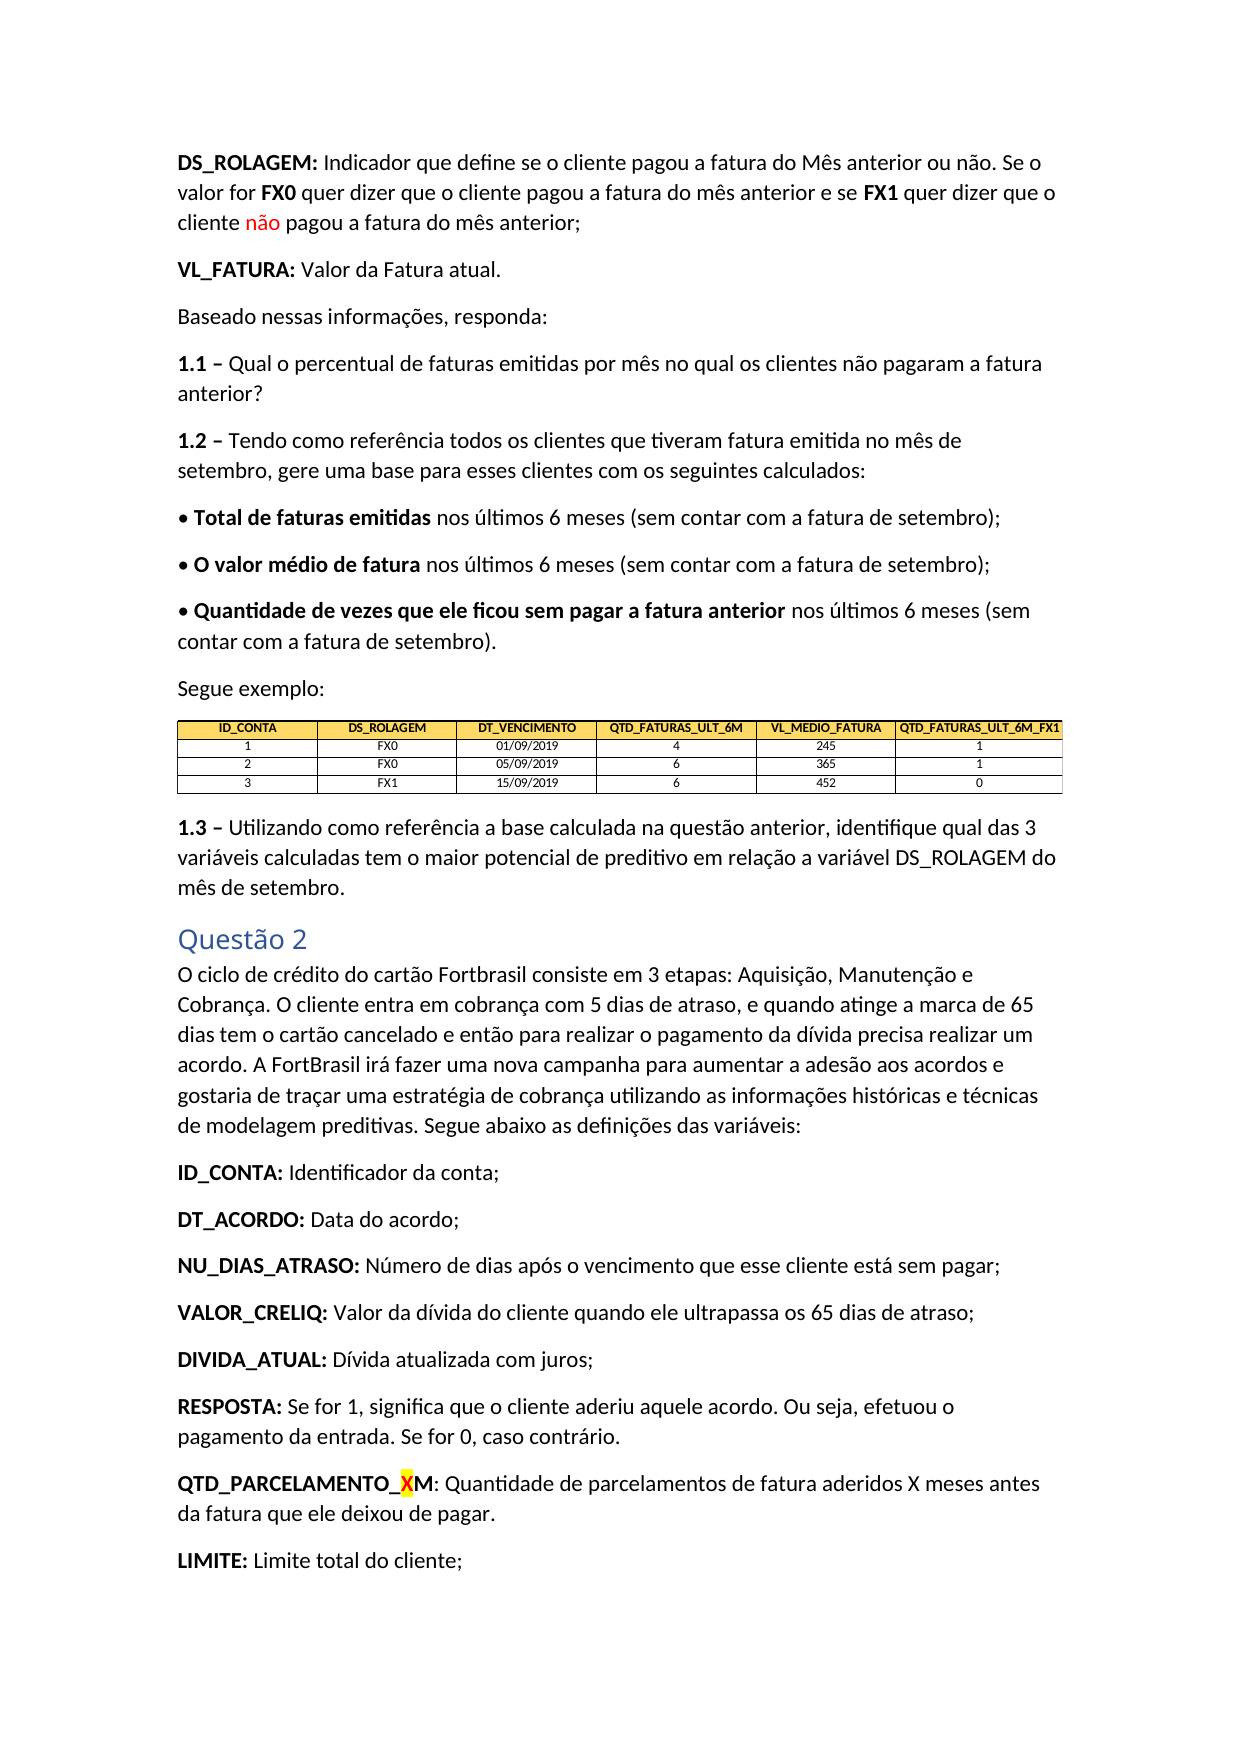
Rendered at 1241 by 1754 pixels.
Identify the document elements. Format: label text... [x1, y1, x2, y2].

text VL_FATURA: Valor da Fatura atual. [177, 255, 1063, 283]
text 1.2 – Tendo como referência todos os clientes que tiveram fatura emitida no mês de setembro, gere uma base para esses clientes com os seguintes calculados: [177, 426, 1063, 484]
text LIMITE: Limite total do cliente; [177, 1546, 1063, 1574]
text DT_ACORDO: Data do acordo; [177, 1205, 1063, 1233]
text DS_ROLAGEM: Indicador que define se o cliente pagou a fatura do Mês anterior ou não. Se o valor for FX0 quer dizer que o cliente pagou a fatura do mês anterior e se FX1 quer dizer que o cliente não pagou a fatura do mês anterior; [177, 148, 1063, 236]
text Segue exemplo: [177, 674, 1063, 702]
text 1.3 – Utilizando como referência a base calculada na questão anterior, identifique qual das 3 variáveis calculadas tem o maior potencial de preditivo em relação a variável DS_ROLAGEM do mês de setembro. [177, 813, 1063, 901]
text • Quantidade de vezes que ele ficou sem pagar a fatura anterior nos últimos 6 meses (sem contar com a fatura de setembro). [177, 597, 1063, 655]
text RESPOSTA: Se for 1, significa que o cliente aderiu aquele acordo. Ou seja, efetuou o pagamento da entrada. Se for 0, caso contrário. [177, 1392, 1063, 1450]
text • O valor médio de fatura nos últimos 6 meses (sem contar com a fatura de setembro); [177, 550, 1063, 578]
text • Total de faturas emitidas nos últimos 6 meses (sem contar com a fatura de setembro); [177, 503, 1063, 531]
text Baseado nessas informações, responda: [177, 302, 1063, 330]
text O ciclo de crédito do cartão Fortbrasil consiste em 3 etapas: Aquisição, Manutenção e Cobrança. O cliente entra em cobrança com 5 dias de atraso, e quando atinge a marca de 65 dias tem o cartão cancelado e então para realizar o pagamento da dívida precisa realizar um acordo. A FortBrasil irá fazer uma nova campanha para aumentar a adesão aos acordos e gostaria de traçar uma estratégia de cobrança utilizando as informações históricas e técnicas de modelagem preditivas. Segue abaixo as definições das variáveis: [177, 960, 1063, 1139]
text DIVIDA_ATUAL: Dívida atualizada com juros; [177, 1345, 1063, 1373]
text NU_DIAS_ATRASO: Número de dias após o vencimento que esse cliente está sem pagar; [177, 1252, 1063, 1279]
text QTD_PARCELAMENTO_XM: Quantidade de parcelamentos de fatura aderidos X meses antes da fatura que ele deixou de pagar. [177, 1469, 1063, 1527]
text 1.1 – Qual o percentual de faturas emitidas por mês no qual os clientes não pagaram a fatura anterior? [177, 349, 1063, 407]
text ID_CONTA: Identificador da conta; [177, 1158, 1063, 1186]
text VALOR_CRELIQ: Valor da dívida do cliente quando ele ultrapassa os 65 dias de atraso; [177, 1298, 1063, 1326]
subtitle Questão 2 [177, 920, 1063, 957]
